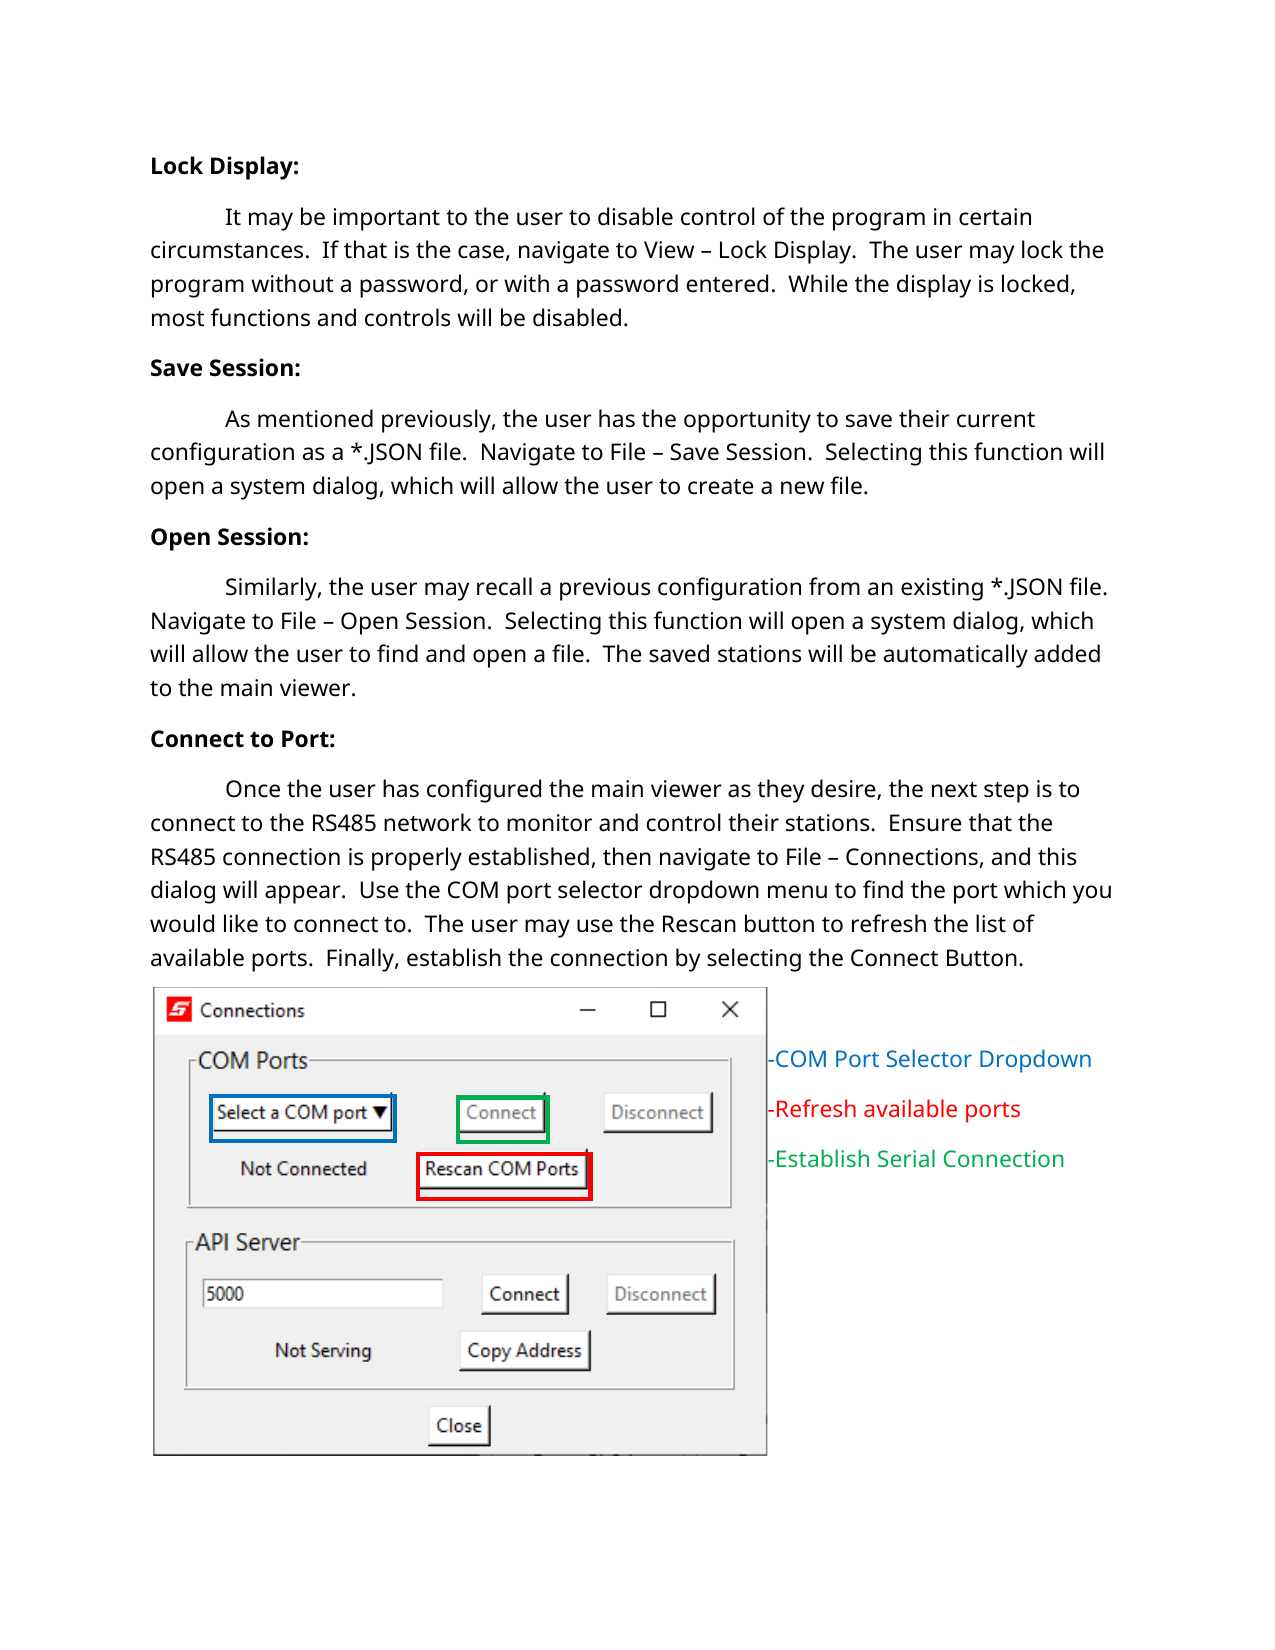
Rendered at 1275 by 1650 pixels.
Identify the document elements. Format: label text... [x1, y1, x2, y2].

text Open Session: [150, 520, 1125, 552]
text Similarly, the user may recall a previous configuration from an existing *.JSON file. Navigate to File – Open Session. Selecting this function will open a system dialog, which will allow the user to find and open a file. The saved stations will be automatically added to the main viewer. [150, 571, 1125, 703]
text -Establish Serial Connection [768, 1143, 1125, 1174]
text Lock Display: [150, 150, 1125, 181]
text Save Session: [150, 352, 1125, 383]
picture [153, 987, 768, 1456]
text -COM Port Selector Dropdown [768, 1042, 1125, 1074]
text It may be important to the user to disable control of the program in certain circumstances. If that is the case, navigate to View – Lock Display. The user may lock the program without a password, or with a password entered. While the display is locked, most functions and controls will be disabled. [150, 200, 1125, 333]
text Once the user has configured the main viewer as they desire, the next step is to connect to the RS485 network to monitor and control their stations. Ensure that the RS485 connection is properly established, then navigate to File – Connections, and this dialog will appear. Use the COM port selector dropdown menu to find the port which you would like to connect to. The user may use the Rescan button to refresh the list of available ports. Finally, establish the connection by selecting the Connect Button. [150, 773, 1125, 973]
text As mentioned previously, the user has the opportunity to save their current configuration as a *.JSON file. Navigate to File – Save Session. Selecting this function will open a system dialog, which will allow the user to create a new file. [150, 402, 1125, 501]
text -Refresh available ports [768, 1093, 1125, 1124]
text Connect to Port: [150, 722, 1125, 754]
